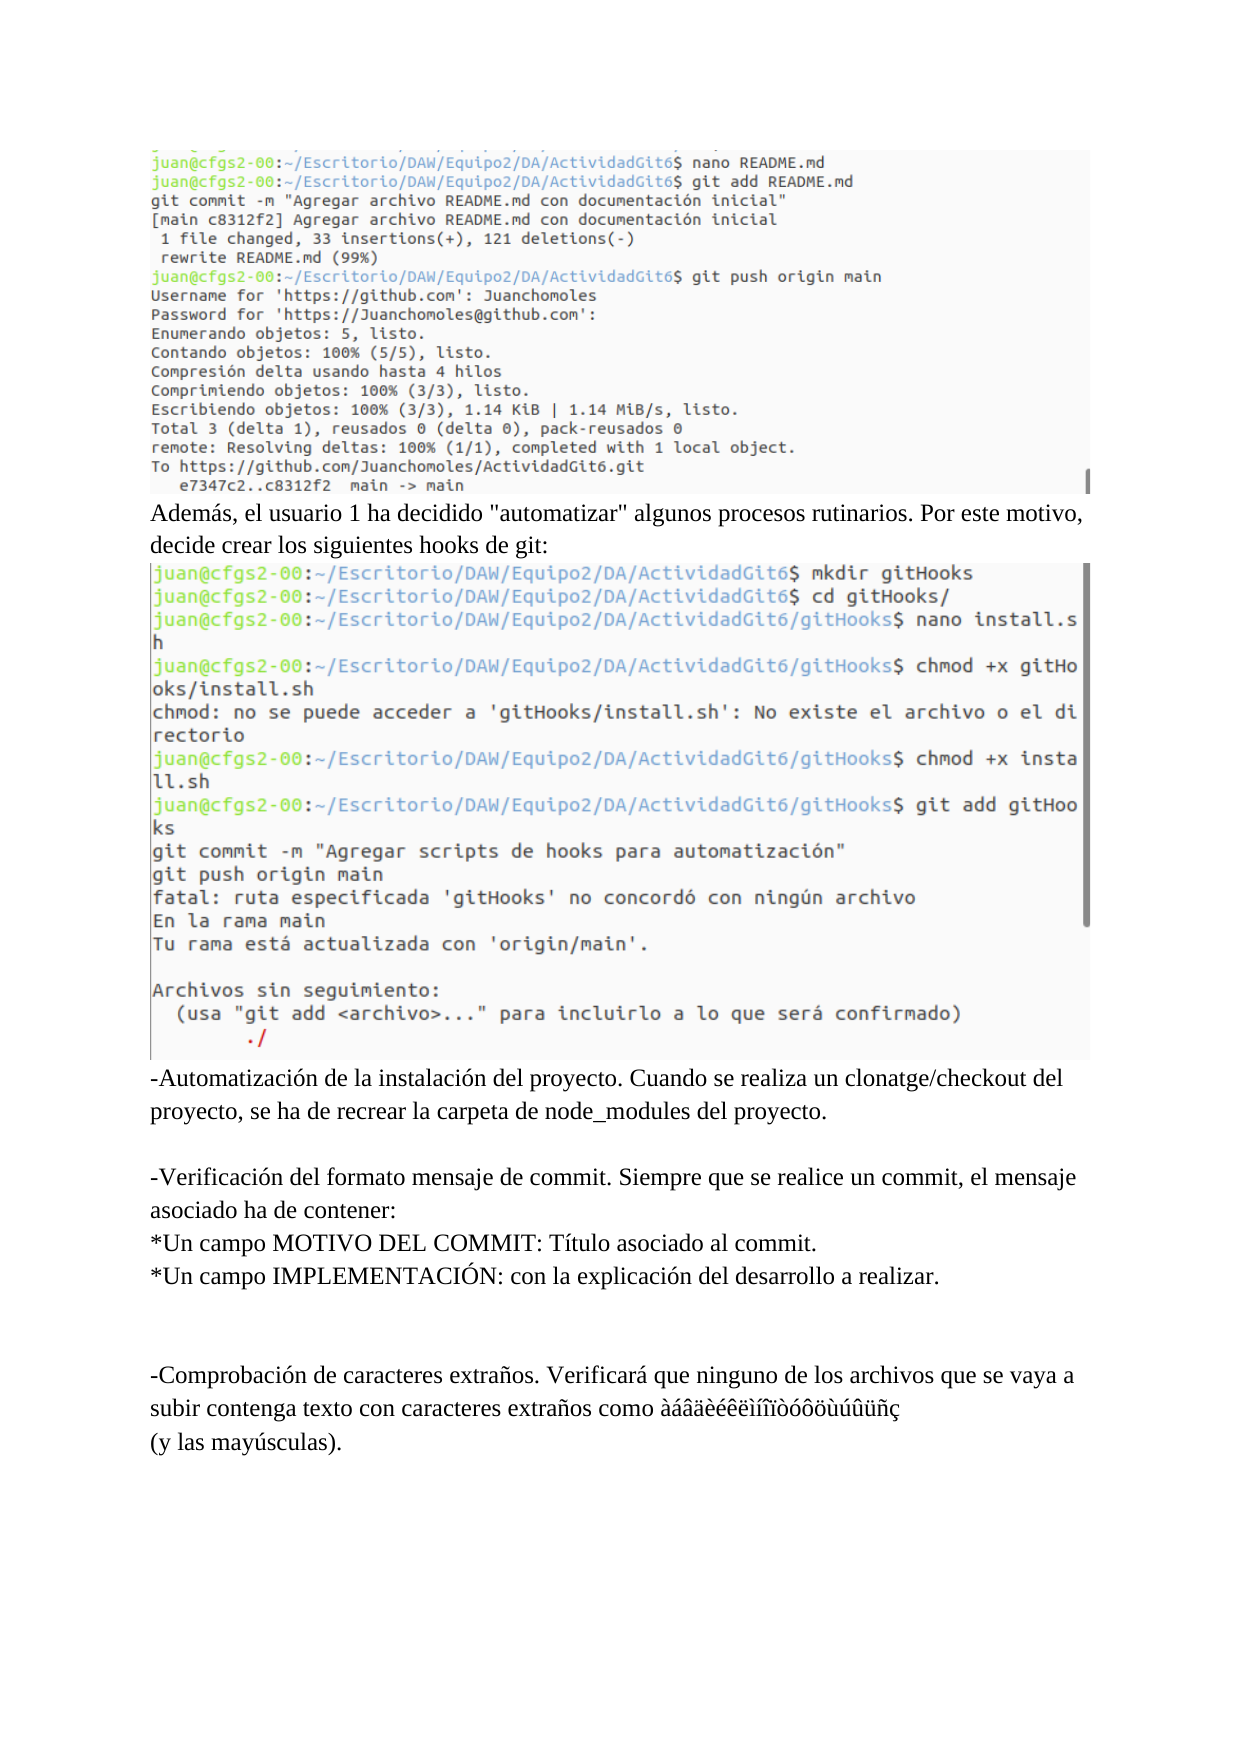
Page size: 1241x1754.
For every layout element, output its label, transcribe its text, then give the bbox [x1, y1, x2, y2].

text (y las mayúsculas). [150, 1427, 1090, 1455]
text *Un campo IMPLEMENTACIÓN: con la explicación del desarrollo a realizar. [150, 1261, 1090, 1290]
picture [150, 563, 1091, 1060]
text -Verificación del formato mensaje de commit. Siempre que se realice un commit, el mensaje asociado ha de contener: [150, 1162, 1090, 1224]
text -Comprobación de caracteres extraños. Verificará que ninguno de los archivos que se vaya a subir contenga texto con caracteres extraños como àáâäèéêëìíîïòóôöùúûüñç [150, 1361, 1090, 1422]
text Además, el usuario 1 ha decidido "automatizar" algunos procesos rutinarios. Por este motivo, decide crear los siguientes hooks de git: [150, 498, 1090, 559]
text -Automatización de la instalación del proyecto. Cuando se realiza un clonatge/checkout del proyecto, se ha de recrear la carpeta de node_modules del proyecto. [150, 1063, 1090, 1125]
picture [150, 150, 1091, 494]
text *Un campo MOTIVO DEL COMMIT: Título asociado al commit. [150, 1228, 1090, 1257]
